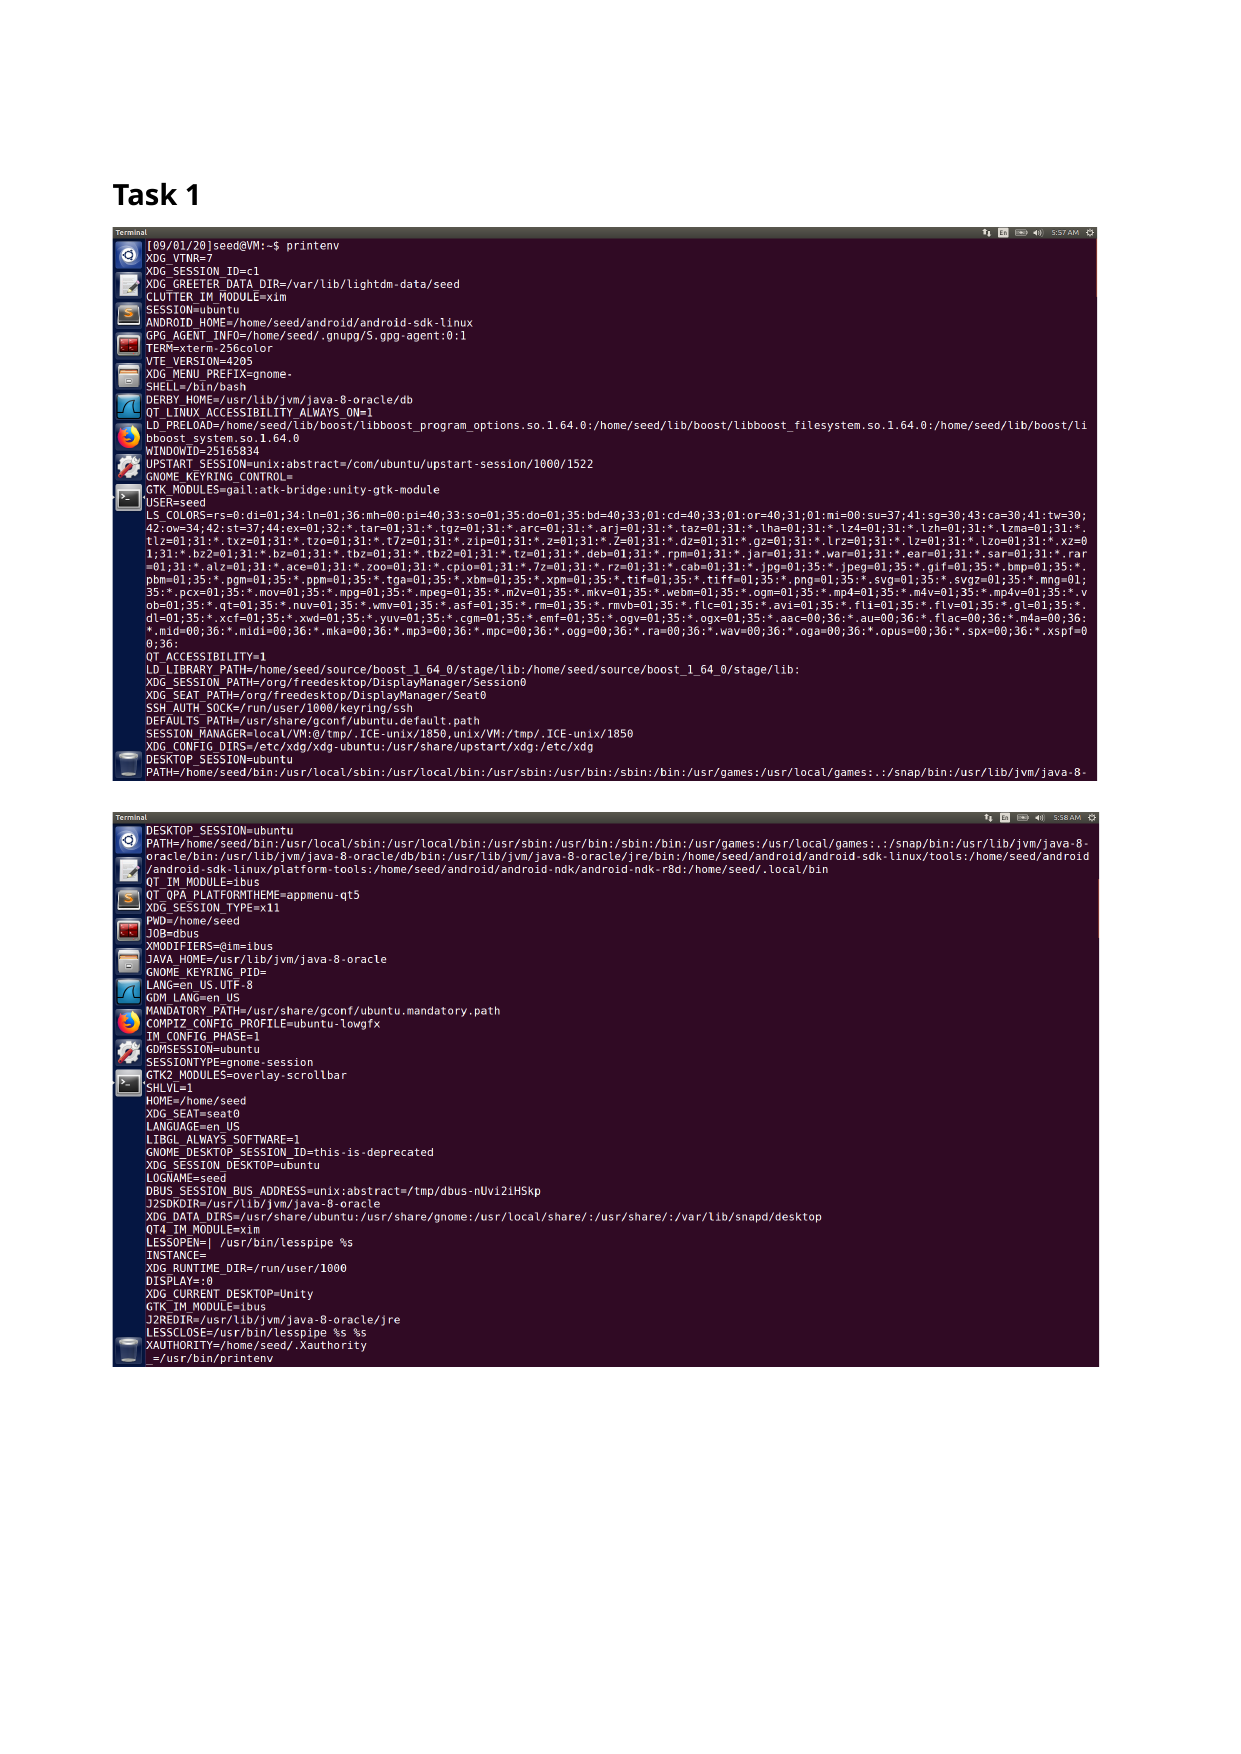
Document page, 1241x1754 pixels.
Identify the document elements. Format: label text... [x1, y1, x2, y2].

text Task 1 [112, 162, 1128, 227]
picture [112, 227, 1098, 781]
picture [112, 812, 1100, 1367]
